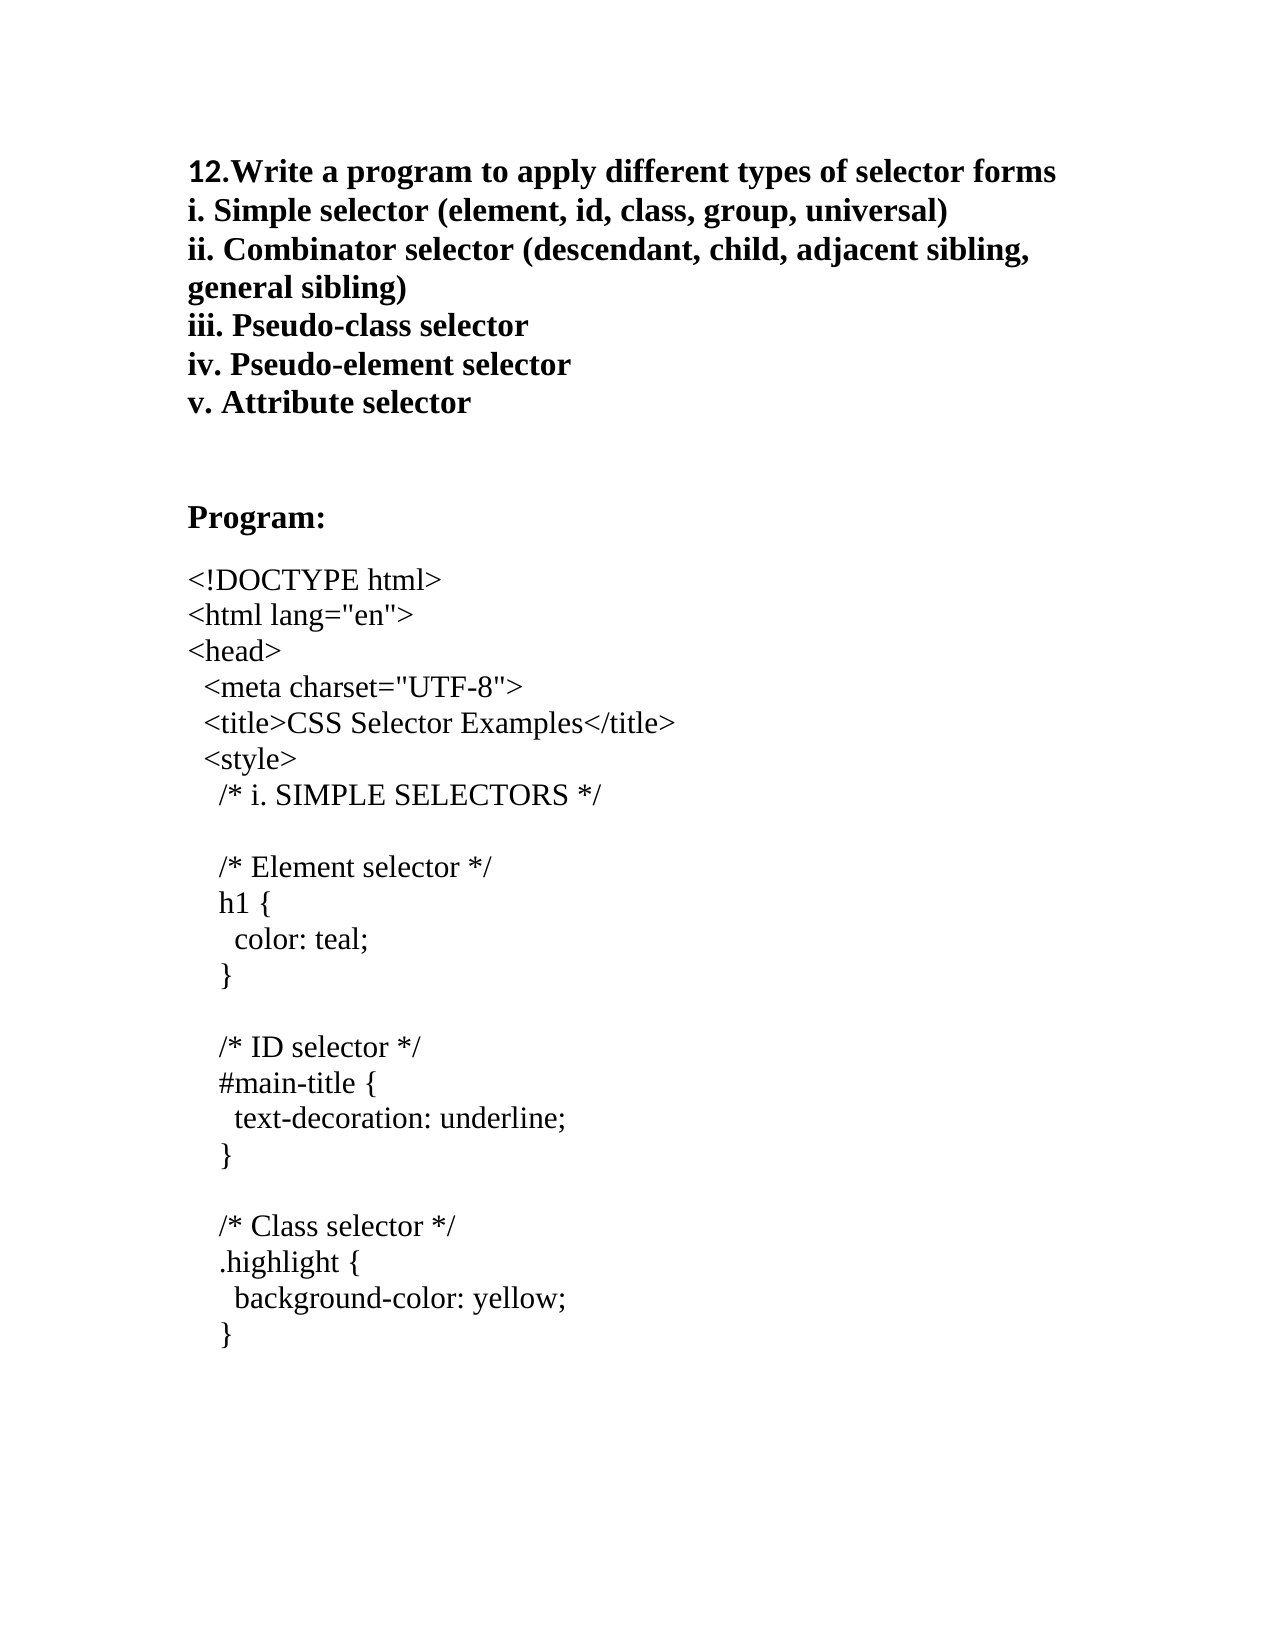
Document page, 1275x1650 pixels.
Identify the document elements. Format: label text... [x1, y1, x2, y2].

text background-color: yellow; [187, 1279, 1087, 1315]
text } [187, 1136, 1087, 1172]
text iii. Pseudo-class selector [187, 306, 1087, 344]
text #main-title { [187, 1064, 1087, 1100]
text h1 { [187, 884, 1087, 920]
text } [187, 956, 1087, 992]
text .highlight { [187, 1243, 1087, 1279]
text <title>CSS Selector Examples</title> [187, 704, 1087, 740]
text iv. Pseudo-element selector [187, 344, 1087, 382]
text Program: [187, 497, 1087, 535]
text 12.Write a program to apply different types of selector forms [187, 150, 1087, 191]
text ii. Combinator selector (descendant, child, adjacent sibling, general sibling) [187, 229, 1087, 306]
text i. Simple selector (element, id, class, group, universal) [187, 191, 1087, 229]
text <style> [187, 740, 1087, 776]
text /* i. SIMPLE SELECTORS */ [187, 776, 1087, 812]
text v. Attribute selector [187, 382, 1087, 421]
text /* Element selector */ [187, 848, 1087, 884]
text <html lang="en"> [187, 597, 1087, 633]
text <head> [187, 633, 1087, 668]
text <meta charset="UTF-8"> [187, 668, 1087, 704]
text /* Class selector */ [187, 1208, 1087, 1243]
text /* ID selector */ [187, 1028, 1087, 1064]
text <!DOCTYPE html> [187, 561, 1087, 597]
text text-decoration: underline; [187, 1100, 1087, 1136]
text } [187, 1315, 1087, 1351]
text color: teal; [187, 920, 1087, 956]
